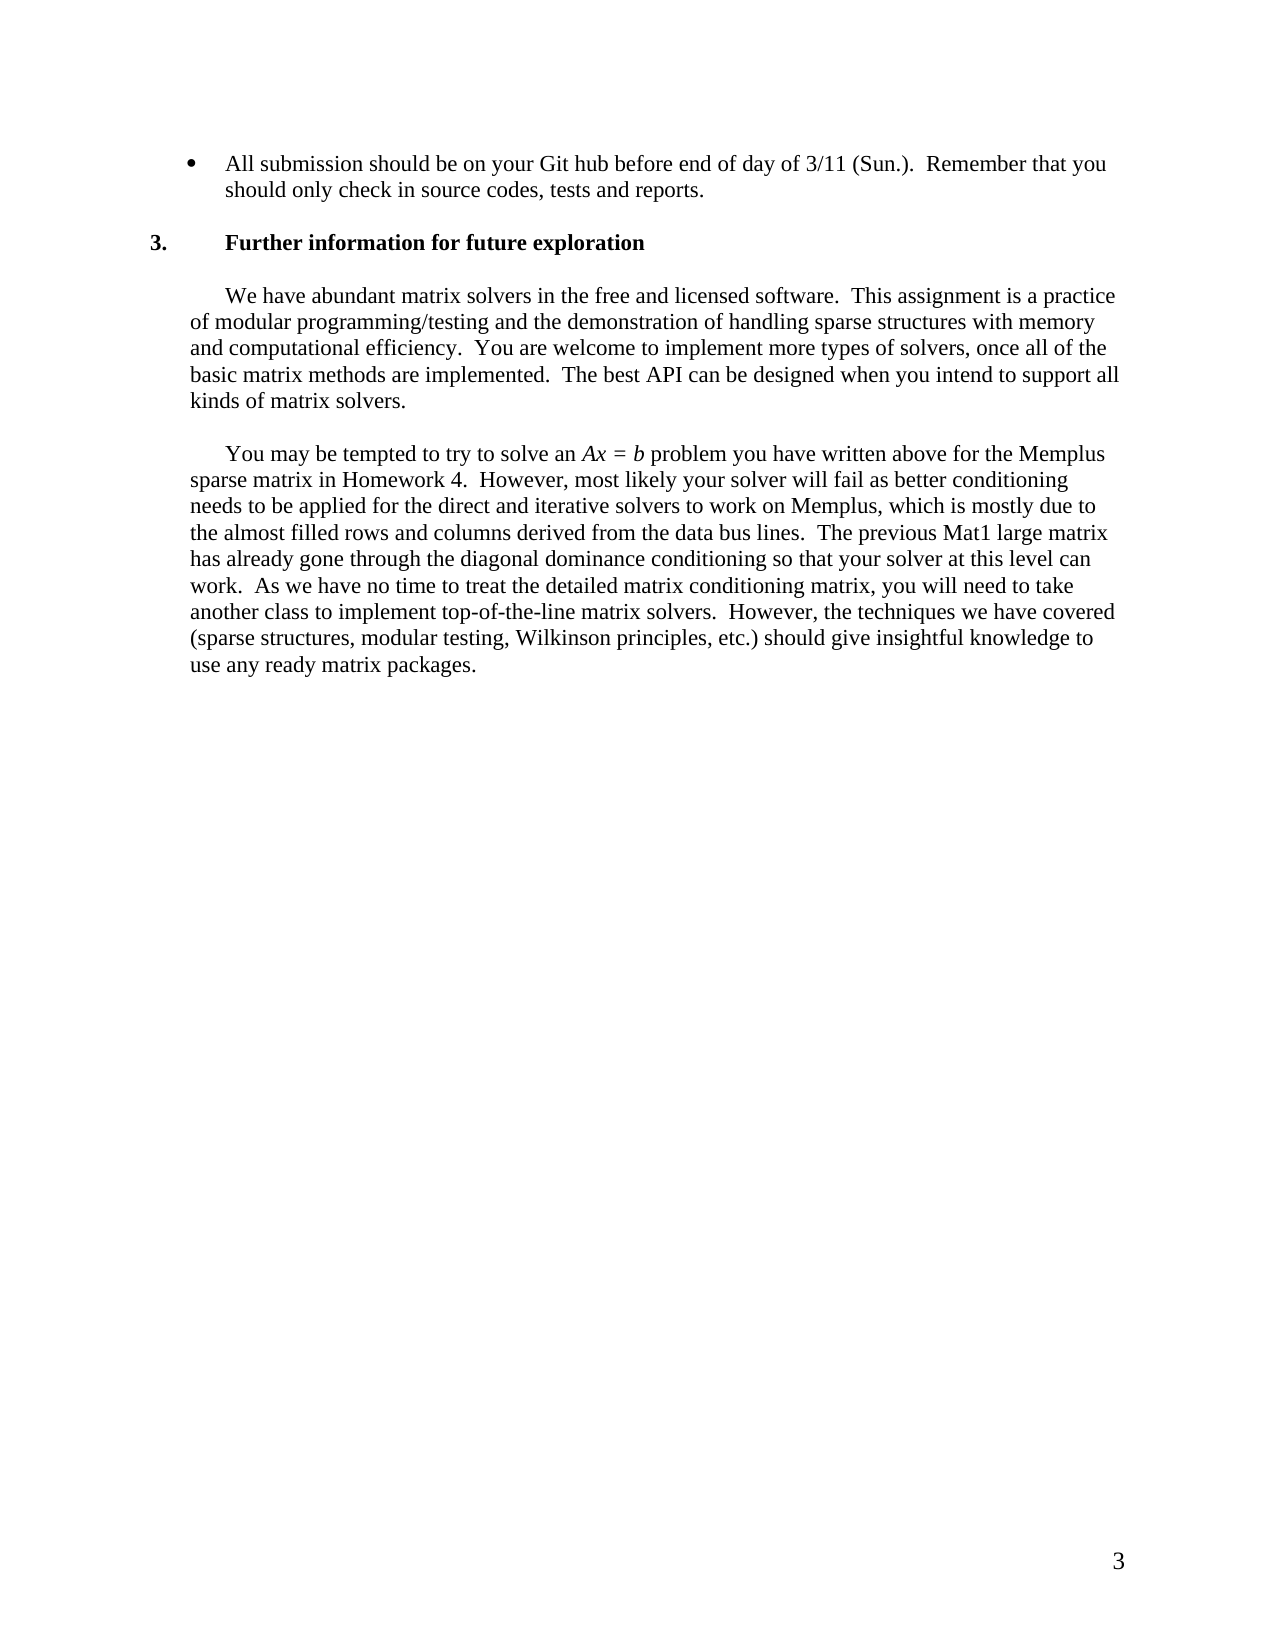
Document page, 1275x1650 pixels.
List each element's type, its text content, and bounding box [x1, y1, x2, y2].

text 3. Further information for future exploration [150, 229, 1125, 255]
text We have abundant matrix solvers in the free and licensed software. This assignment is a practice of modular programming/testing and the demonstration of handling sparse structures with memory and computational efficiency. You are welcome to implement more types of solvers, once all of the basic matrix methods are implemented. The best API can be designed when you intend to support all kinds of matrix solvers. [190, 282, 1125, 413]
list All submission should be on your Git hub before end of day of 3/11 (Sun.). Remember that you should only check in source codes, tests and reports. [187, 150, 1125, 203]
text You may be tempted to try to solve an Ax = b problem you have written above for the Memplus sparse matrix in Homework 4. However, most likely your solver will fail as better conditioning needs to be applied for the direct and iterative solvers to work on Memplus, which is mostly due to the almost filled rows and columns derived from the data bus lines. The previous Mat1 large matrix has already gone through the diagonal dominance conditioning so that your solver at this level can work. As we have no time to treat the detailed matrix conditioning matrix, you will need to take another class to implement top-of-the-line matrix solvers. However, the techniques we have covered (sparse structures, modular testing, Wilkinson principles, etc.) should give insightful knowledge to use any ready matrix packages. [190, 440, 1125, 677]
